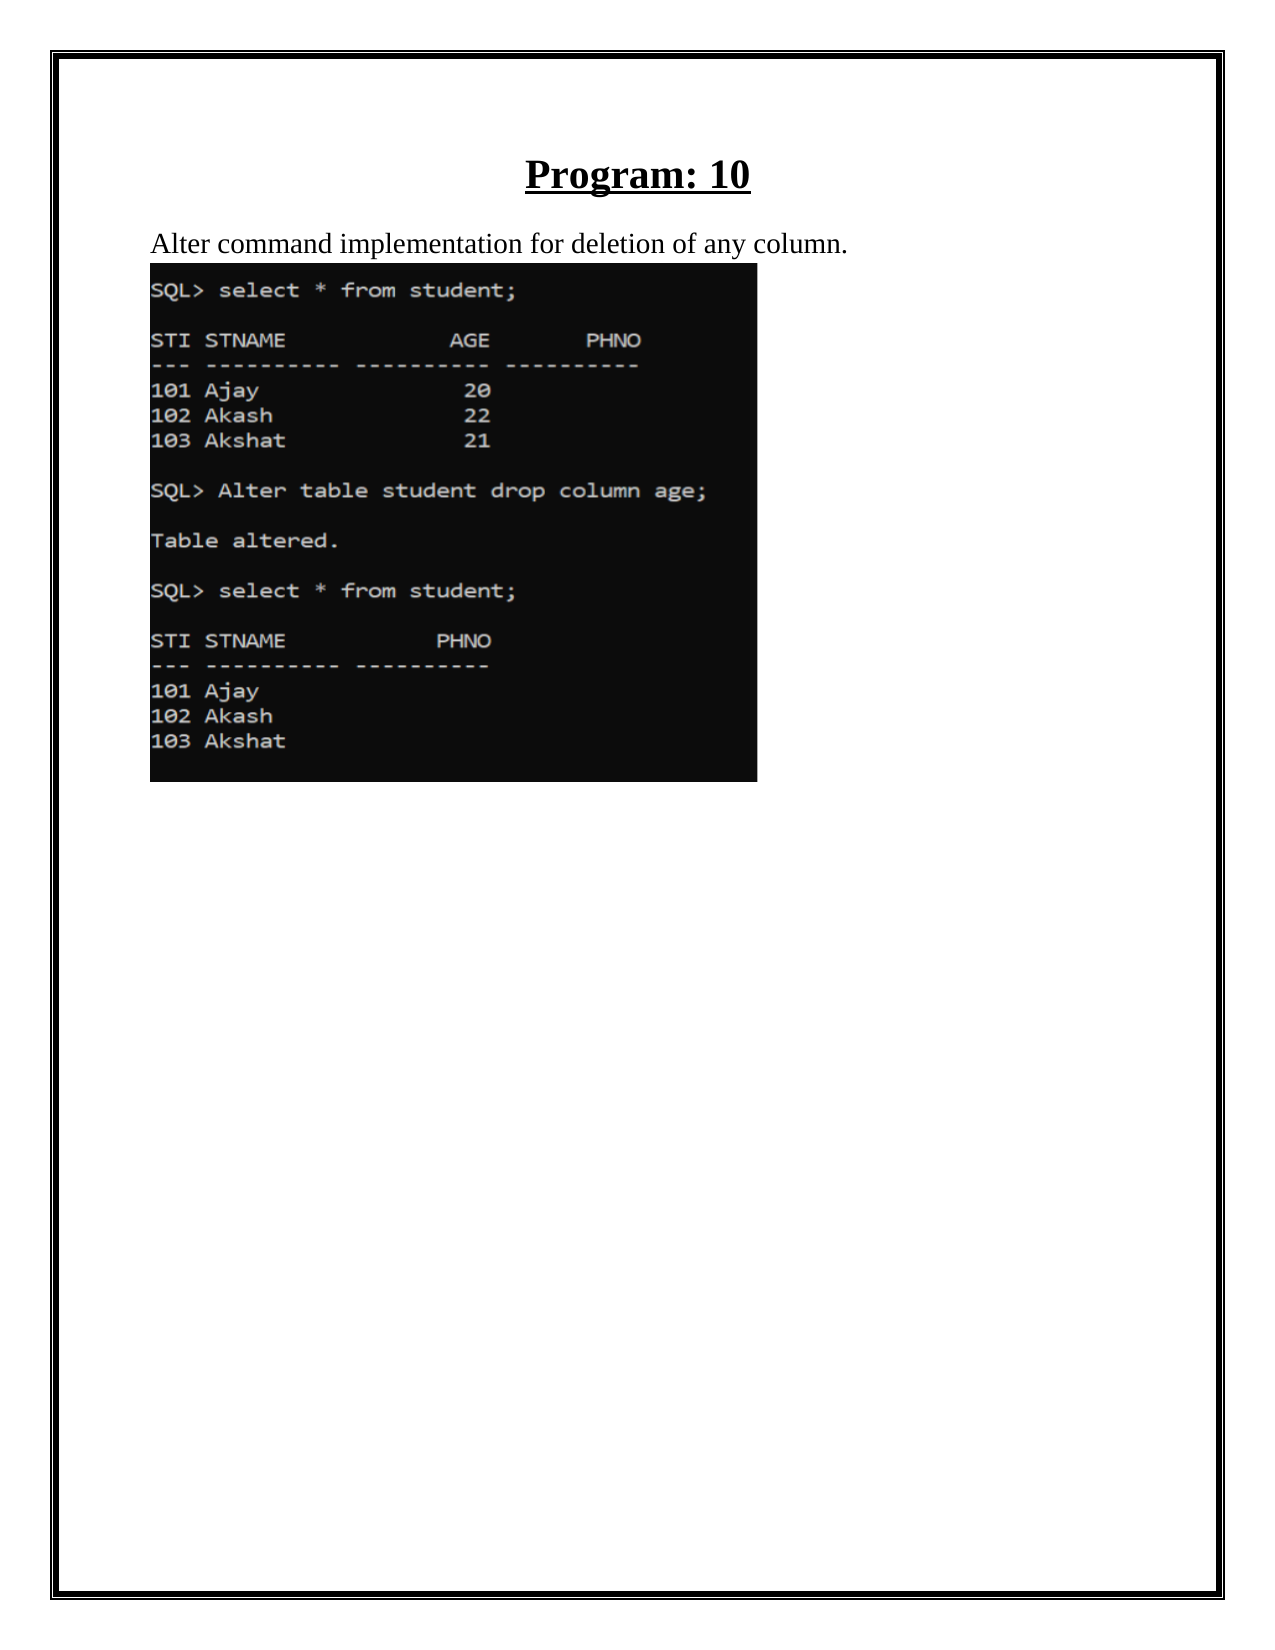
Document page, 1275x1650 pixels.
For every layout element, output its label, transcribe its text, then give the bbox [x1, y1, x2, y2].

picture [150, 263, 758, 782]
text Program: 10 [150, 150, 1125, 198]
